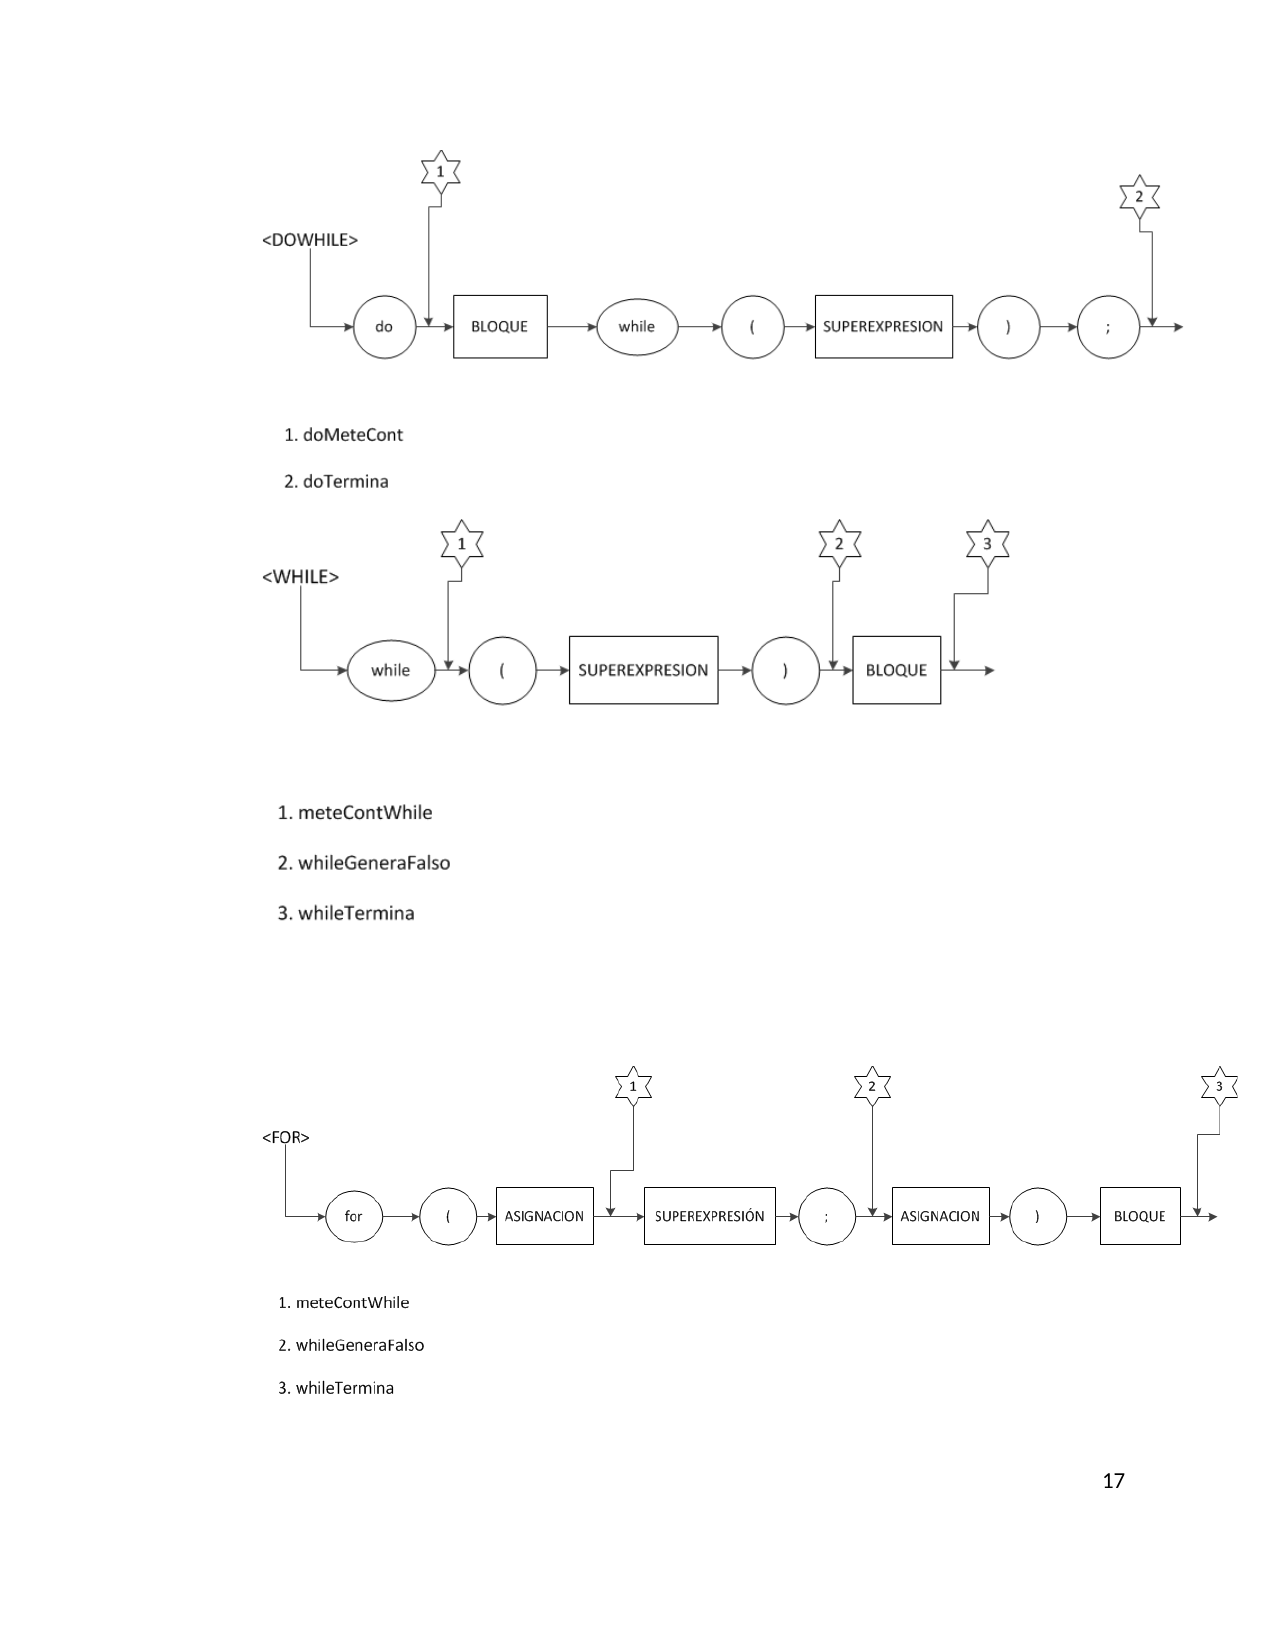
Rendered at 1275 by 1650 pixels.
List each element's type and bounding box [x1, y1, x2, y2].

picture [262, 1066, 1238, 1399]
picture [262, 519, 1010, 927]
picture [262, 150, 1184, 494]
